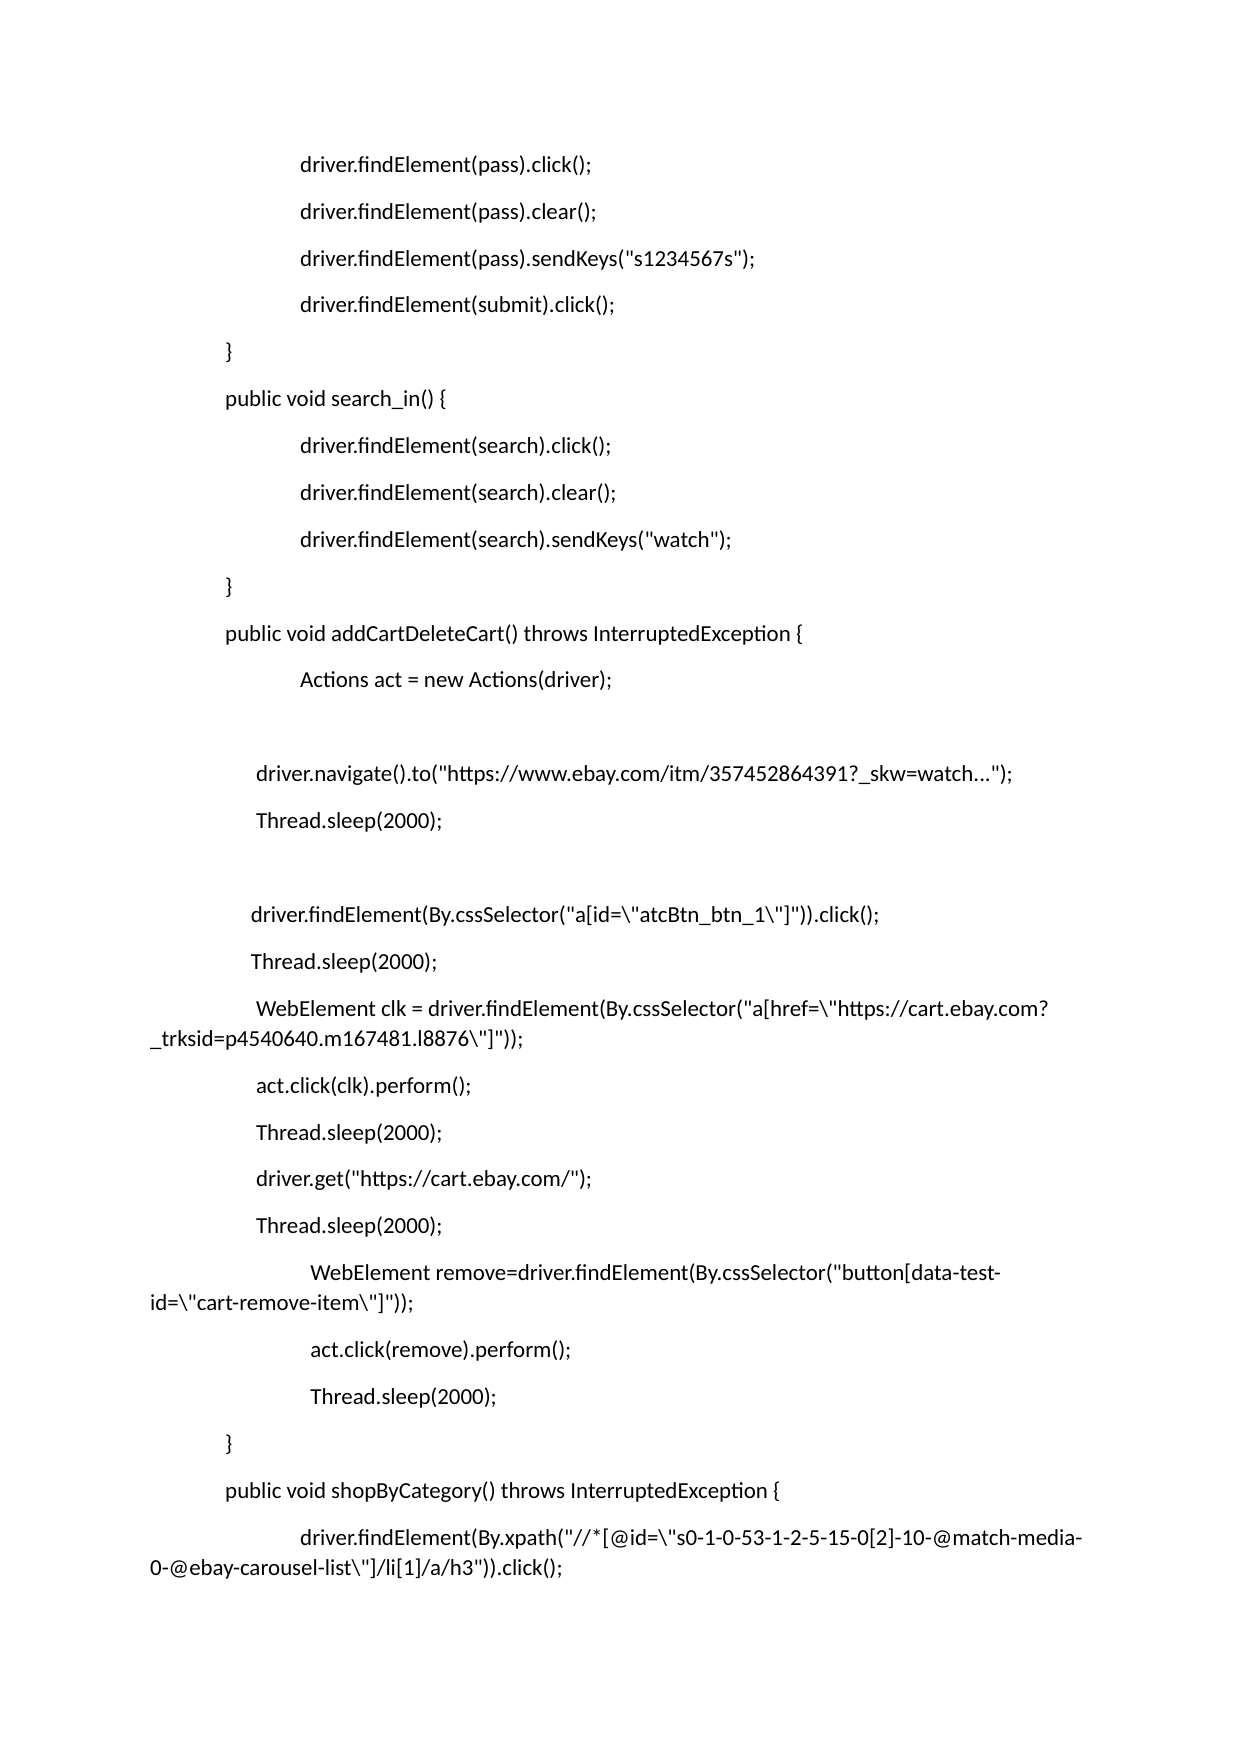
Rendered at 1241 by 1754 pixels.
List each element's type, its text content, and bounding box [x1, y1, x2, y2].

text Thread.sleep(2000); [150, 947, 1090, 975]
text act.click(remove).perform(); [150, 1335, 1090, 1363]
text } [150, 337, 1090, 366]
text driver.findElement(submit).click(); [150, 291, 1090, 319]
text driver.findElement(By.xpath("//*[@id=\"s0-1-0-53-1-2-5-15-0[2]-10-@match-media-0-@ebay-carousel-list\"]/li[1]/a/h3")).click(); [150, 1523, 1090, 1581]
text public void addCartDeleteCart() throws InterruptedException { [150, 619, 1090, 647]
text WebElement remove=driver.findElement(By.cssSelector("button[data-test-id=\"cart-remove-item\"]")); [150, 1258, 1090, 1317]
text driver.findElement(pass).clear(); [150, 197, 1090, 225]
text WebElement clk = driver.findElement(By.cssSelector("a[href=\"https://cart.ebay.com?_trksid=p4540640.m167481.l8876\"]")); [150, 994, 1090, 1052]
text driver.findElement(search).clear(); [150, 478, 1090, 506]
text Thread.sleep(2000); [150, 1211, 1090, 1239]
text Actions act = new Actions(driver); [150, 666, 1090, 694]
text driver.get("https://cart.ebay.com/"); [150, 1164, 1090, 1193]
text } [150, 1429, 1090, 1457]
text driver.findElement(pass).click(); [150, 150, 1090, 178]
text act.click(clk).perform(); [150, 1071, 1090, 1099]
text driver.findElement(By.cssSelector("a[id=\"atcBtn_btn_1\"]")).click(); [150, 900, 1090, 928]
text driver.findElement(pass).sendKeys("s1234567s"); [150, 244, 1090, 272]
text public void search_in() { [150, 384, 1090, 412]
text public void shopByCategory() throws InterruptedException { [150, 1476, 1090, 1504]
text driver.navigate().to("https://www.ebay.com/itm/357452864391?_skw=watch..."); [150, 759, 1090, 787]
text Thread.sleep(2000); [150, 1118, 1090, 1146]
text driver.findElement(search).click(); [150, 431, 1090, 459]
text Thread.sleep(2000); [150, 1382, 1090, 1410]
text } [150, 572, 1090, 600]
text driver.findElement(search).sendKeys("watch"); [150, 525, 1090, 553]
text Thread.sleep(2000); [150, 806, 1090, 834]
